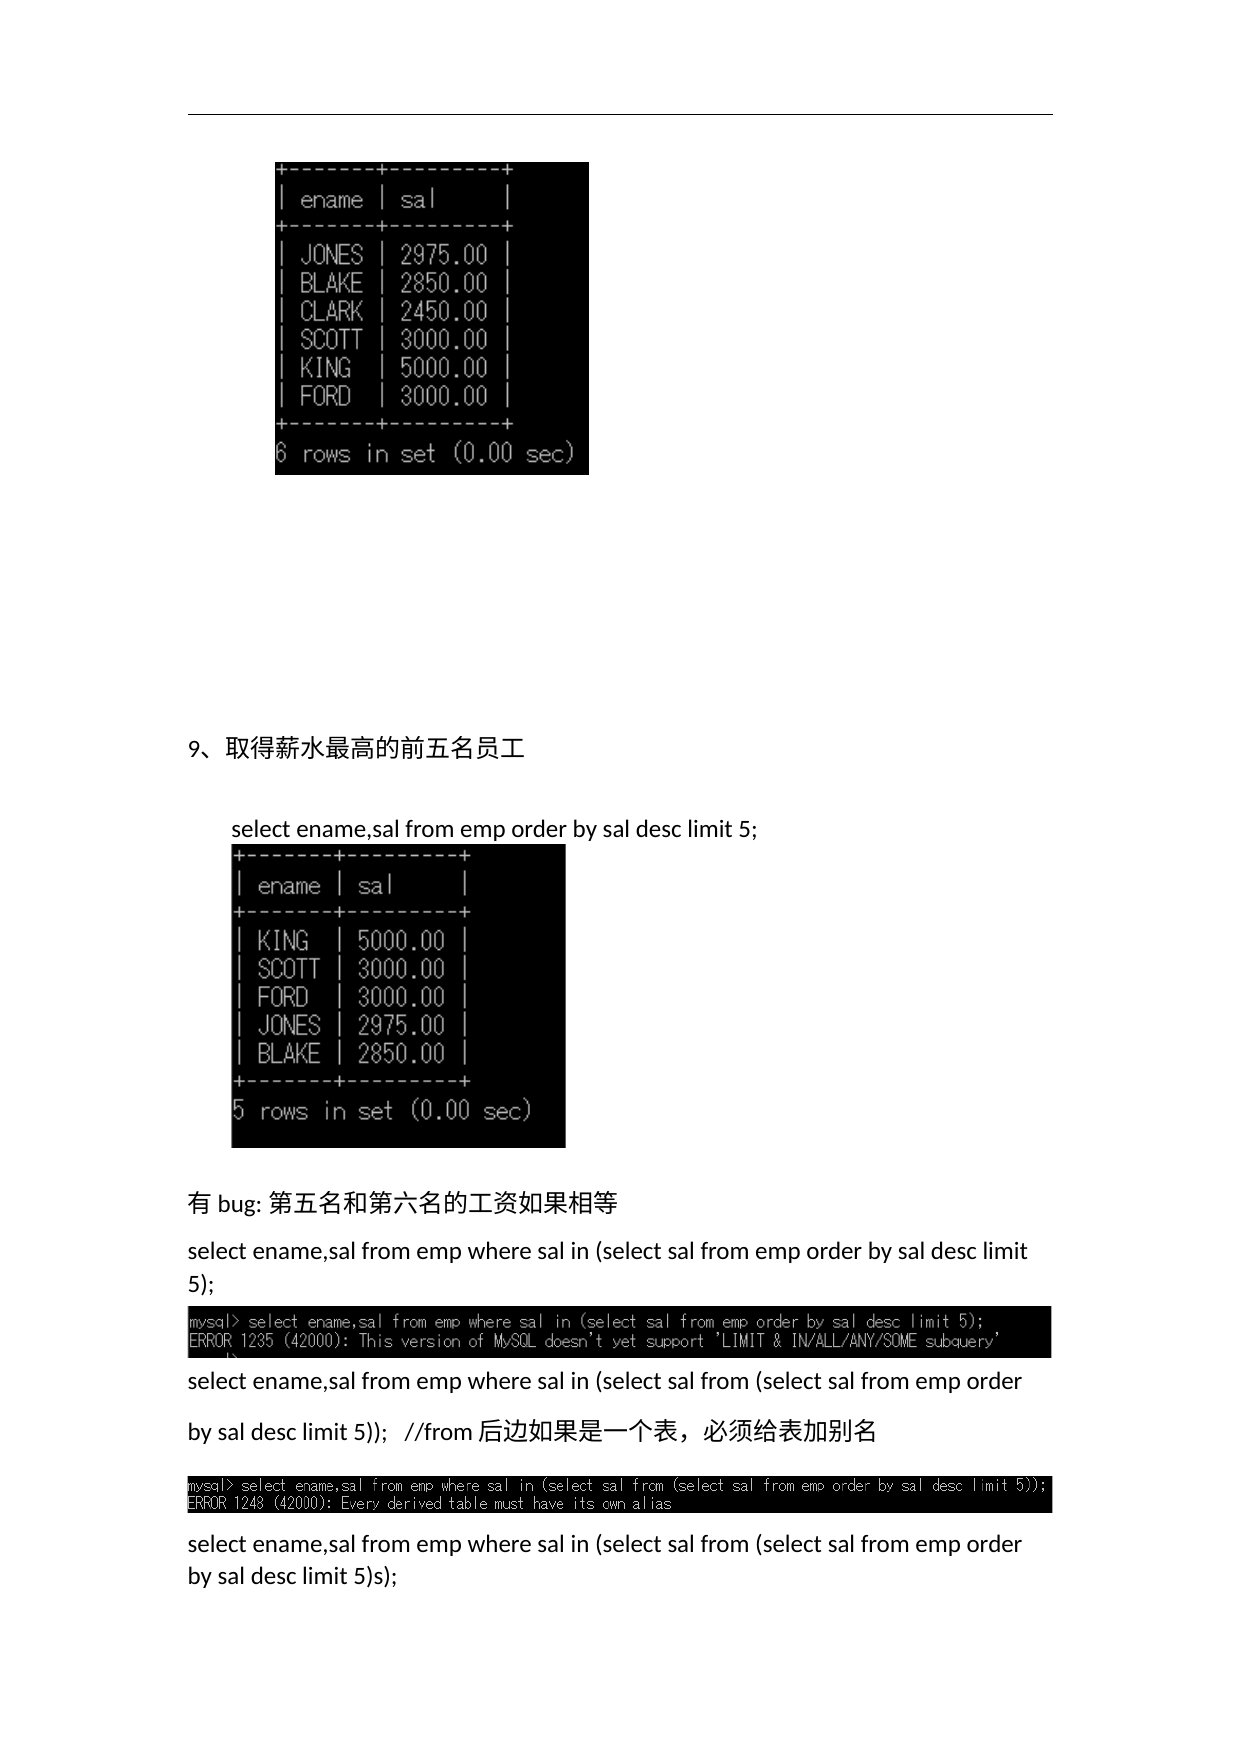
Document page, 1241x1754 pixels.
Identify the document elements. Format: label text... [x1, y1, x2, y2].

picture [275, 162, 589, 475]
list 取得薪水最高的前五名员工 [187, 714, 1053, 779]
text select ename,sal from emp where sal in (select sal from (select sal from emp order by sal desc limit 5)s); [187, 1527, 1053, 1592]
text select ename,sal from emp where sal in (select sal from (select sal from emp order by sal desc limit 5)); //from后边如果是一个表，必须给表加别名 [187, 1364, 1053, 1462]
text select ename,sal from emp where sal in (select sal from emp order by sal desc limit 5); [187, 1234, 1053, 1299]
text 有bug: 第五名和第六名的工资如果相等 [187, 1169, 1053, 1234]
picture [187, 1306, 1052, 1358]
picture [231, 844, 566, 1148]
text select ename,sal from emp order by sal desc limit 5; [187, 812, 1053, 844]
picture [187, 1476, 1053, 1513]
